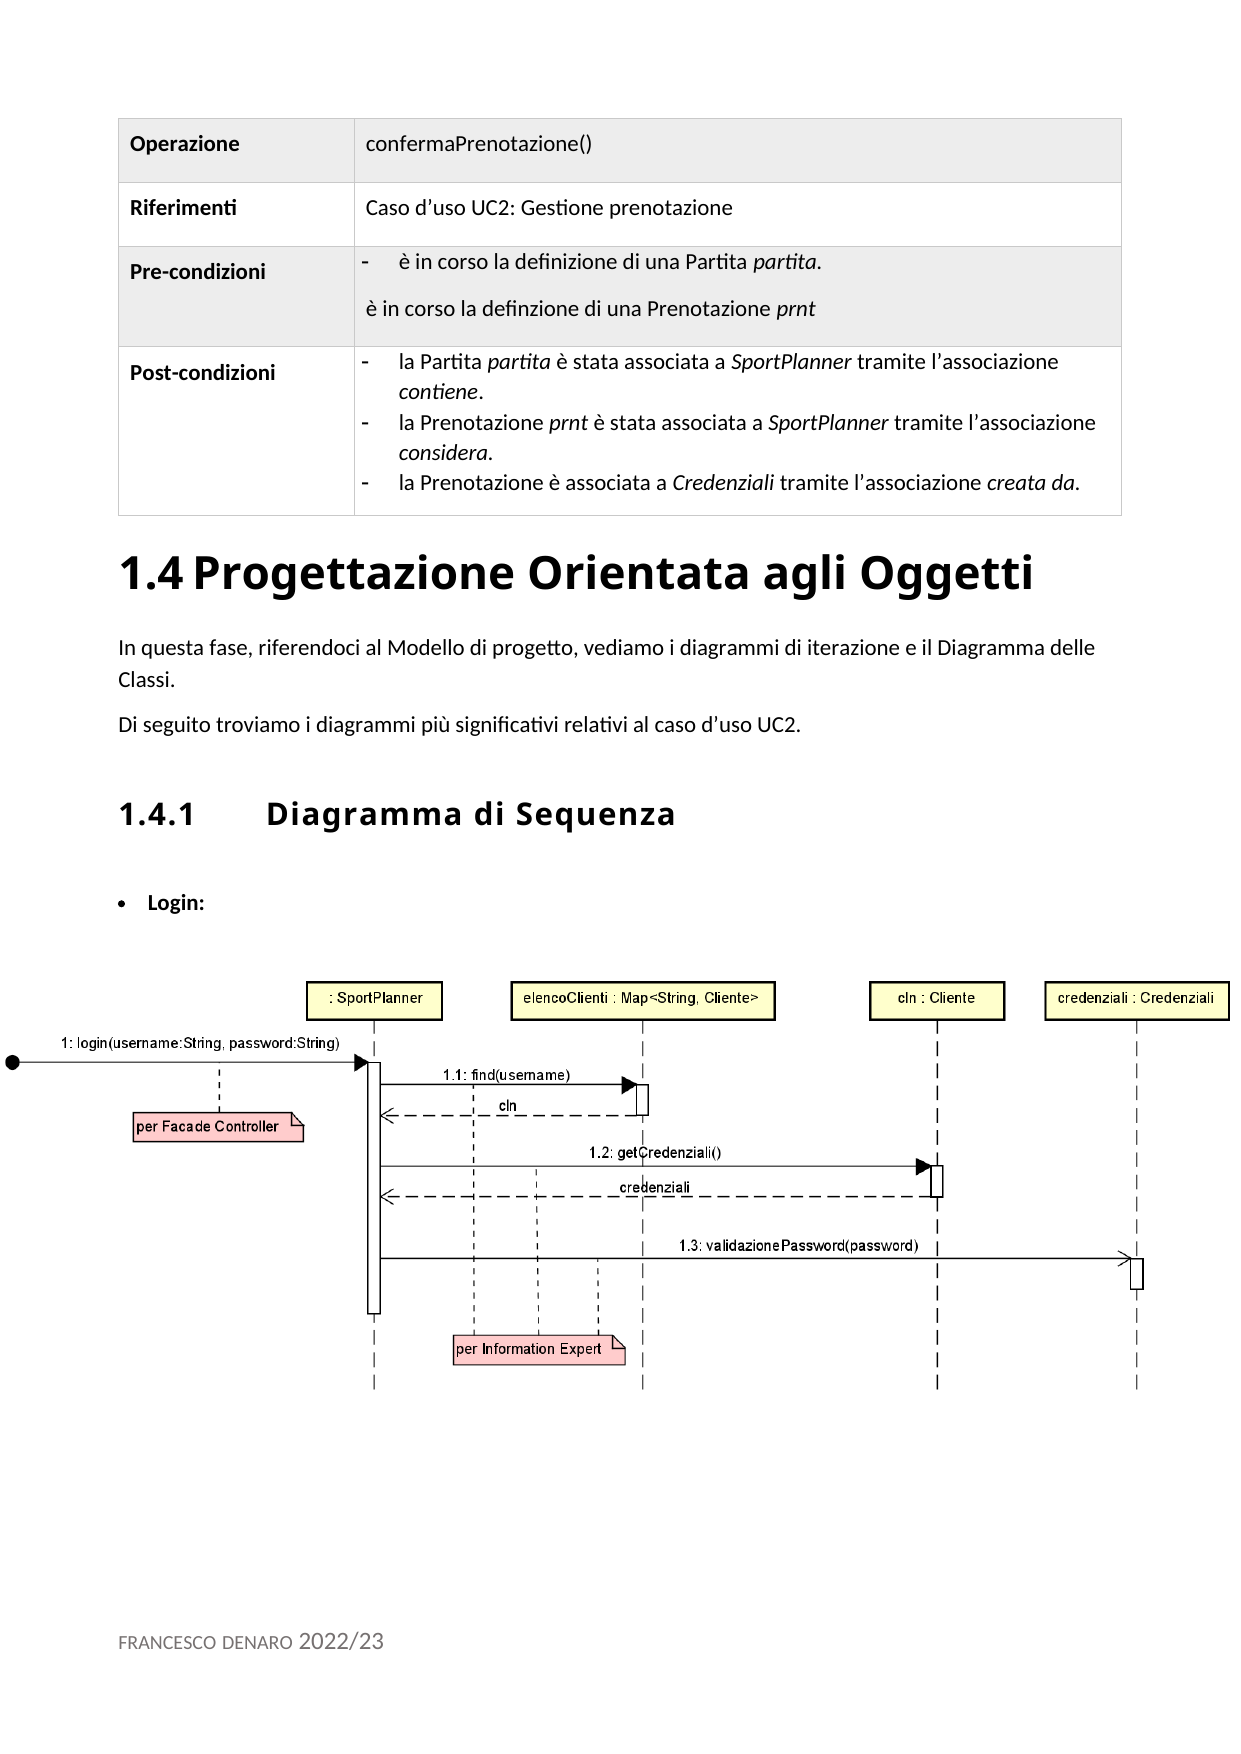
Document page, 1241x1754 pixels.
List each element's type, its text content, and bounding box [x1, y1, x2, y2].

text Di seguito troviamo i diagrammi più significativi relativi al caso d’uso UC2. [118, 710, 1122, 738]
table_cell Pre-condizioni [119, 247, 354, 346]
table_cell Riferimenti [119, 183, 354, 246]
table_cell confermaPrenotazione() [355, 119, 1121, 182]
table_cell la Partita partita è stata associata a SportPlanner tramite l’associazione contiene. la Prenotazione prnt è stata associata a SportPlanner tramite l’associazione considera. la Prenotazione è associata a Credenziali tramite l’associazione creata da. [355, 347, 1121, 515]
list Login: [118, 888, 1122, 916]
table_cell Post-condizioni [119, 347, 354, 515]
picture [0, 976, 1233, 1405]
text In questa fase, riferendoci al Modello di progetto, vediamo i diagrammi di iterazione e il Diagramma delle Classi. [118, 633, 1122, 693]
table_cell è in corso la definizione di una Partita partita. è in corso la definzione di una Prenotazione prnt [355, 247, 1121, 346]
subtitle Diagramma di Sequenza [118, 792, 1122, 835]
subtitle Progettazione Orientata agli Oggetti [118, 541, 1122, 603]
table_cell Caso d’uso UC2: Gestione prenotazione [355, 183, 1121, 246]
table_cell Operazione [119, 119, 354, 182]
